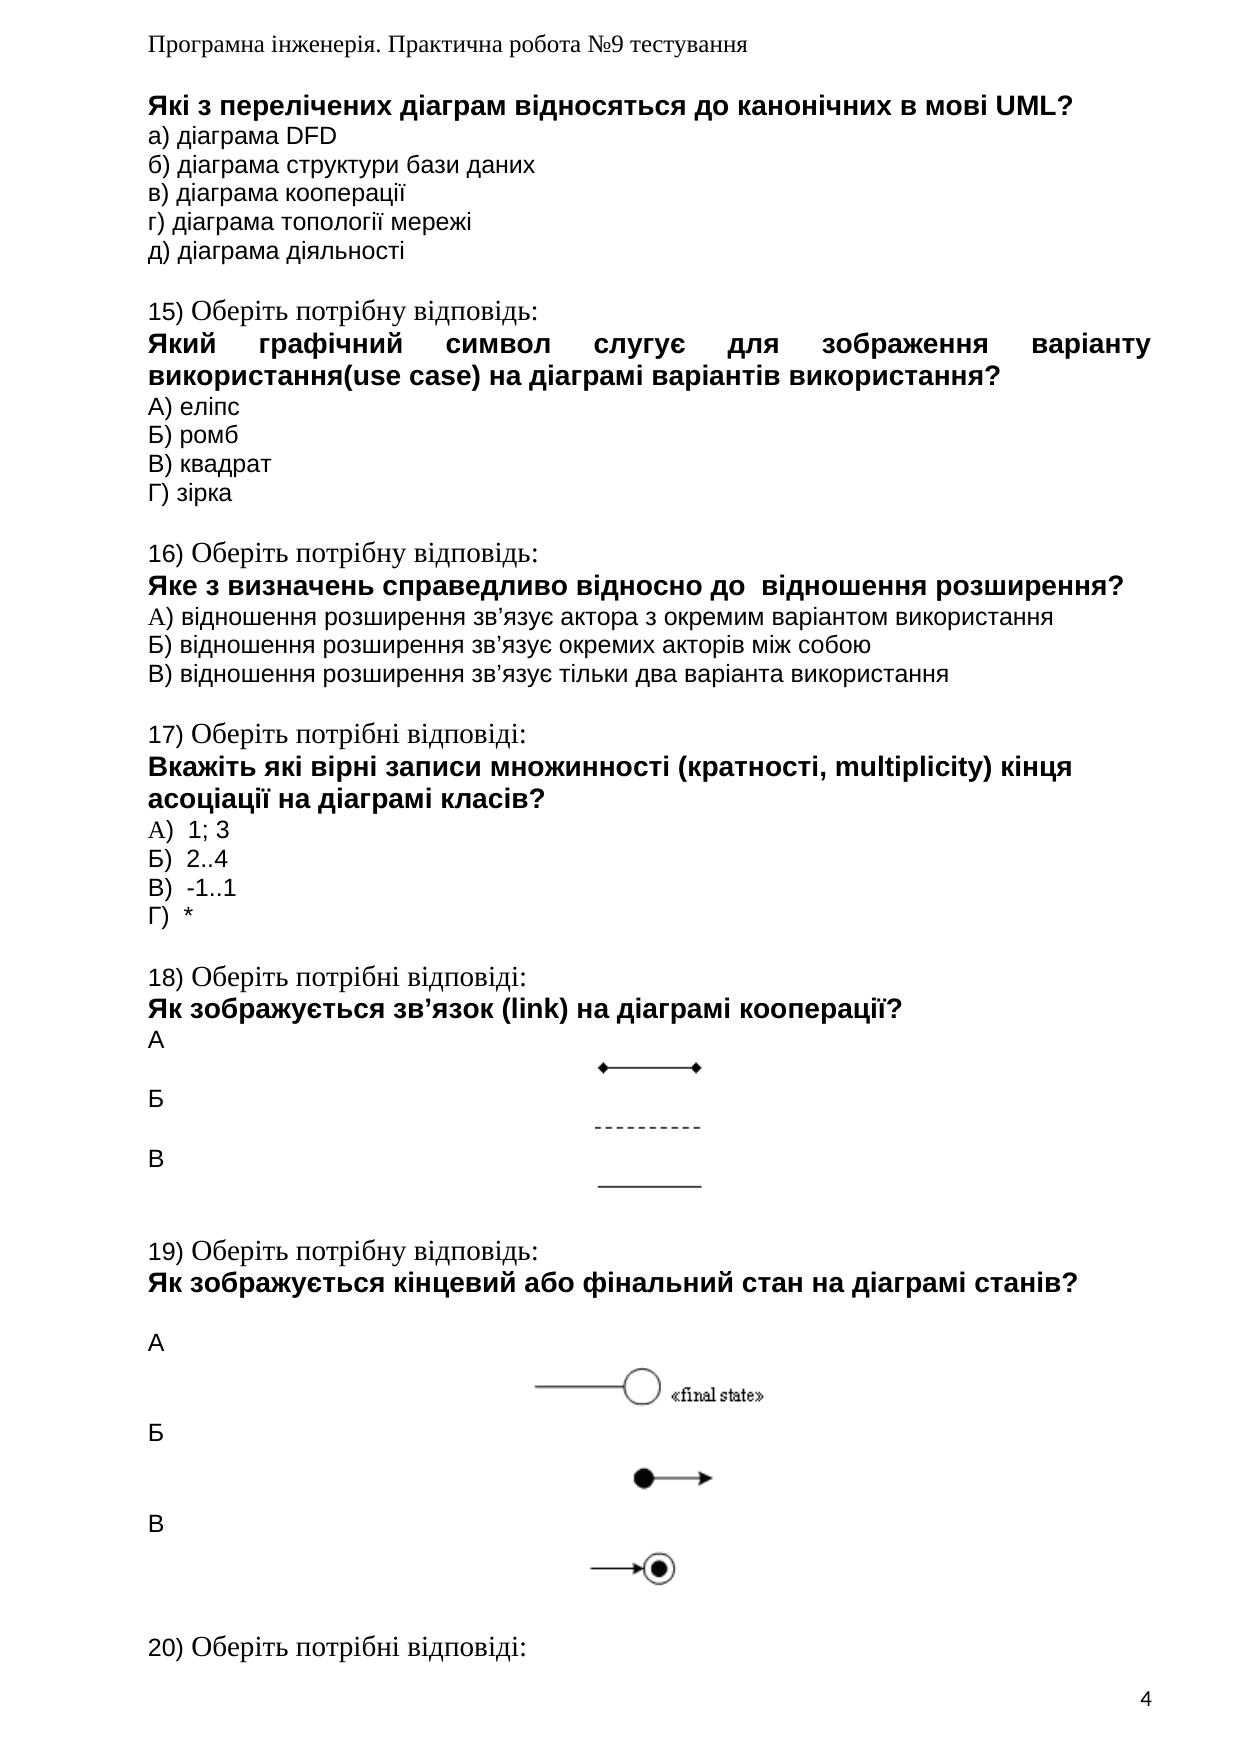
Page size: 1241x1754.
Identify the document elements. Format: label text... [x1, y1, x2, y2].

text Вкажіть які вірні записи множинності (кратності, multiplicity) кінця асоціації на діаграмі класів? [148, 750, 1152, 815]
text а) діаграма DFD [148, 121, 1152, 150]
text Г) зірка [148, 478, 1152, 507]
text б) діаграма структури бази даних [148, 150, 1152, 178]
text Б) 2..4 [148, 844, 1152, 872]
picture [524, 1356, 775, 1419]
text А [148, 1025, 1152, 1053]
text Б) ромб [148, 421, 1152, 449]
text в) діаграма кооперації [148, 178, 1152, 207]
text А) еліпс [148, 392, 1152, 421]
picture [576, 1538, 723, 1601]
text В [148, 1509, 1152, 1538]
text Як зображується кінцевий або фінальний стан на діаграмі станів? [148, 1266, 1152, 1299]
text Який графічний символ слугує для зображення варіанту використання(use case) на діаграмі варіантів використання? [148, 327, 1152, 392]
text д) діаграма діяльності [148, 236, 1152, 265]
picture [595, 1053, 705, 1085]
text Яке з визначень справедливо відносно до відношення розширення? [148, 569, 1152, 601]
text Г) * [148, 901, 1152, 930]
picture [595, 1113, 705, 1145]
text В) -1..1 [148, 872, 1152, 901]
text В) відношення розширення зв’язує тільки два варіанта використання [148, 659, 1152, 688]
text 15) Оберіть потрібну відповідь: [148, 293, 1152, 327]
text 16) Оберіть потрібну відповідь: [148, 536, 1152, 569]
text В [148, 1144, 1152, 1173]
text 20) Оберіть потрібні відповіді: [148, 1629, 1152, 1663]
text А [148, 1327, 1152, 1356]
picture [576, 1447, 723, 1510]
text А) відношення розширення зв’язує актора з окремим варіантом використання [148, 601, 1152, 630]
text 19) Оберіть потрібну відповідь: [148, 1233, 1152, 1266]
text Які з перелічених діаграм відносяться до канонічних в мові UML? [148, 88, 1152, 121]
text Б [148, 1084, 1152, 1113]
text 17) Оберіть потрібні відповіді: [148, 717, 1152, 750]
text 18) Оберіть потрібні відповіді: [148, 959, 1152, 992]
text г) діаграма топології мережі [148, 207, 1152, 236]
picture [595, 1173, 705, 1204]
text Б [148, 1418, 1152, 1447]
text А) 1; 3 [148, 815, 1152, 844]
text Як зображується зв’язок (link) на діаграмі кооперації? [148, 992, 1152, 1025]
text Б) відношення розширення зв’язує окремих акторів між собою [148, 630, 1152, 659]
text В) квадрат [148, 449, 1152, 478]
